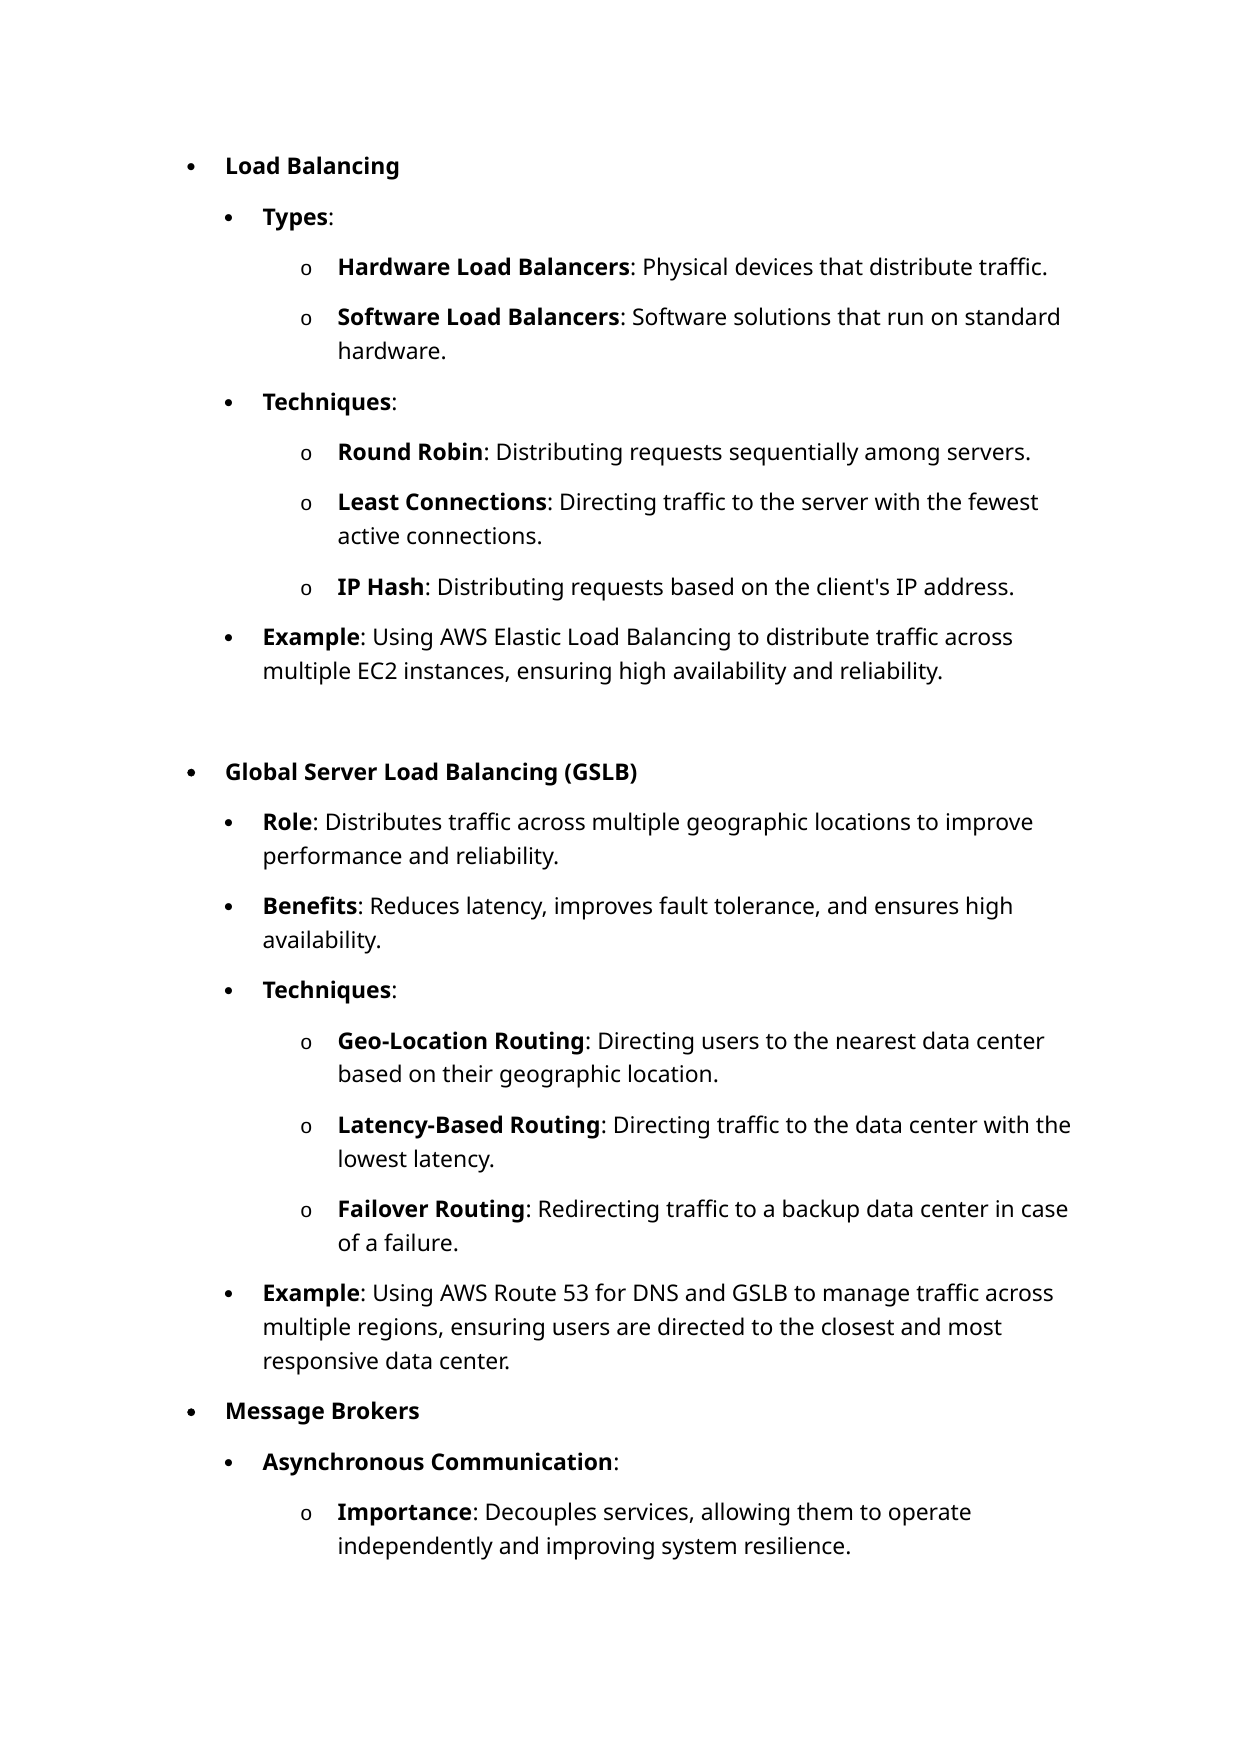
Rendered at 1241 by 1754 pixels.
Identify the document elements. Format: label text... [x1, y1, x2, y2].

list Software Load Balancers: Software solutions that run on standard hardware. [300, 301, 1090, 366]
list Least Connections: Directing traffic to the server with the fewest active connections. [300, 486, 1090, 551]
list Role: Distributes traffic across multiple geographic locations to improve performance and reliability. [225, 806, 1090, 871]
list Round Robin: Distributing requests sequentially among servers. [300, 436, 1090, 467]
list Benefits: Reduces latency, improves fault tolerance, and ensures high availability. [225, 890, 1090, 955]
list Example: Using AWS Elastic Load Balancing to distribute traffic across multiple EC2 instances, ensuring high availability and reliability. [225, 621, 1090, 686]
list Example: Using AWS Route 53 for DNS and GSLB to manage traffic across multiple regions, ensuring users are directed to the closest and most responsive data center. [225, 1277, 1090, 1376]
list Geo-Location Routing: Directing users to the nearest data center based on their geographic location. [300, 1024, 1090, 1089]
list Global Server Load Balancing (GSLB) [187, 755, 1090, 787]
list Asynchronous Communication: [225, 1445, 1090, 1477]
list Failover Routing: Redirecting traffic to a backup data center in case of a failure. [300, 1193, 1090, 1258]
list Hardware Load Balancers: Physical devices that distribute traffic. [300, 251, 1090, 282]
list Types: [225, 200, 1090, 232]
list Message Brokers [187, 1395, 1090, 1426]
list Load Balancing [187, 150, 1090, 181]
list Techniques: [225, 385, 1090, 417]
list Importance: Decouples services, allowing them to operate independently and improving system resilience. [300, 1496, 1090, 1561]
list IP Hash: Distributing requests based on the client's IP address. [300, 570, 1090, 602]
list Techniques: [225, 974, 1090, 1005]
list Latency-Based Routing: Directing traffic to the data center with the lowest latency. [300, 1109, 1090, 1174]
